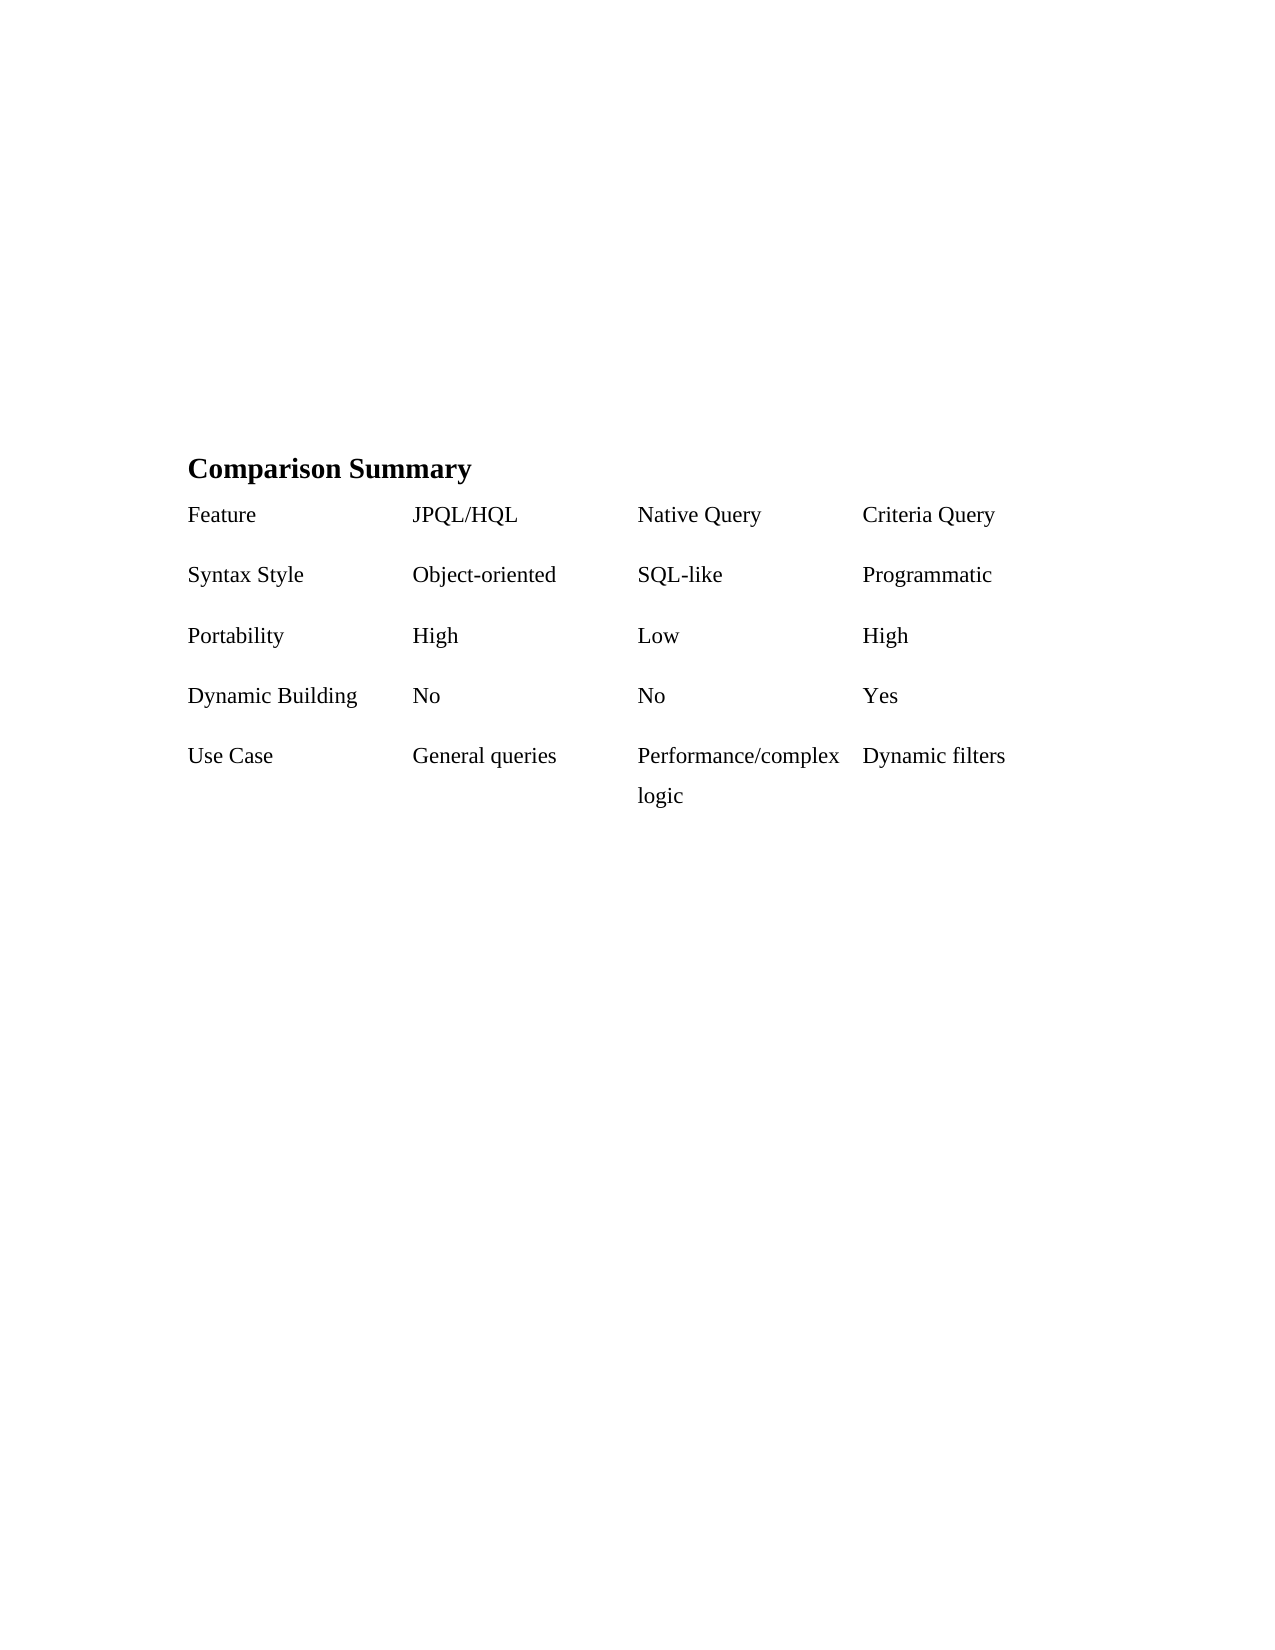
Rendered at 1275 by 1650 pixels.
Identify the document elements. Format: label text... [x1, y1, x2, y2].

table_cell General queries [401, 743, 626, 842]
table_cell Low [626, 622, 851, 682]
table_cell No [401, 682, 626, 742]
table_cell Yes [851, 682, 1076, 742]
table_cell Dynamic filters [851, 743, 1076, 842]
table_cell Object-oriented [401, 562, 626, 622]
table_cell Dynamic Building [176, 682, 401, 742]
table_cell Performance/complex logic [626, 743, 851, 842]
table_cell Programmatic [851, 562, 1076, 622]
table_cell High [851, 622, 1076, 682]
table_header JPQL/HQL [401, 501, 626, 562]
table_cell Portability [176, 622, 401, 682]
subtitle Comparison Summary [187, 451, 1087, 484]
table_cell SQL-like [626, 562, 851, 622]
table_cell Syntax Style [176, 562, 401, 622]
table_cell High [401, 622, 626, 682]
table_header Criteria Query [851, 501, 1076, 562]
table_header Native Query [626, 501, 851, 562]
table_cell Use Case [176, 743, 401, 842]
table_header Feature [176, 501, 401, 562]
table_cell No [626, 682, 851, 742]
